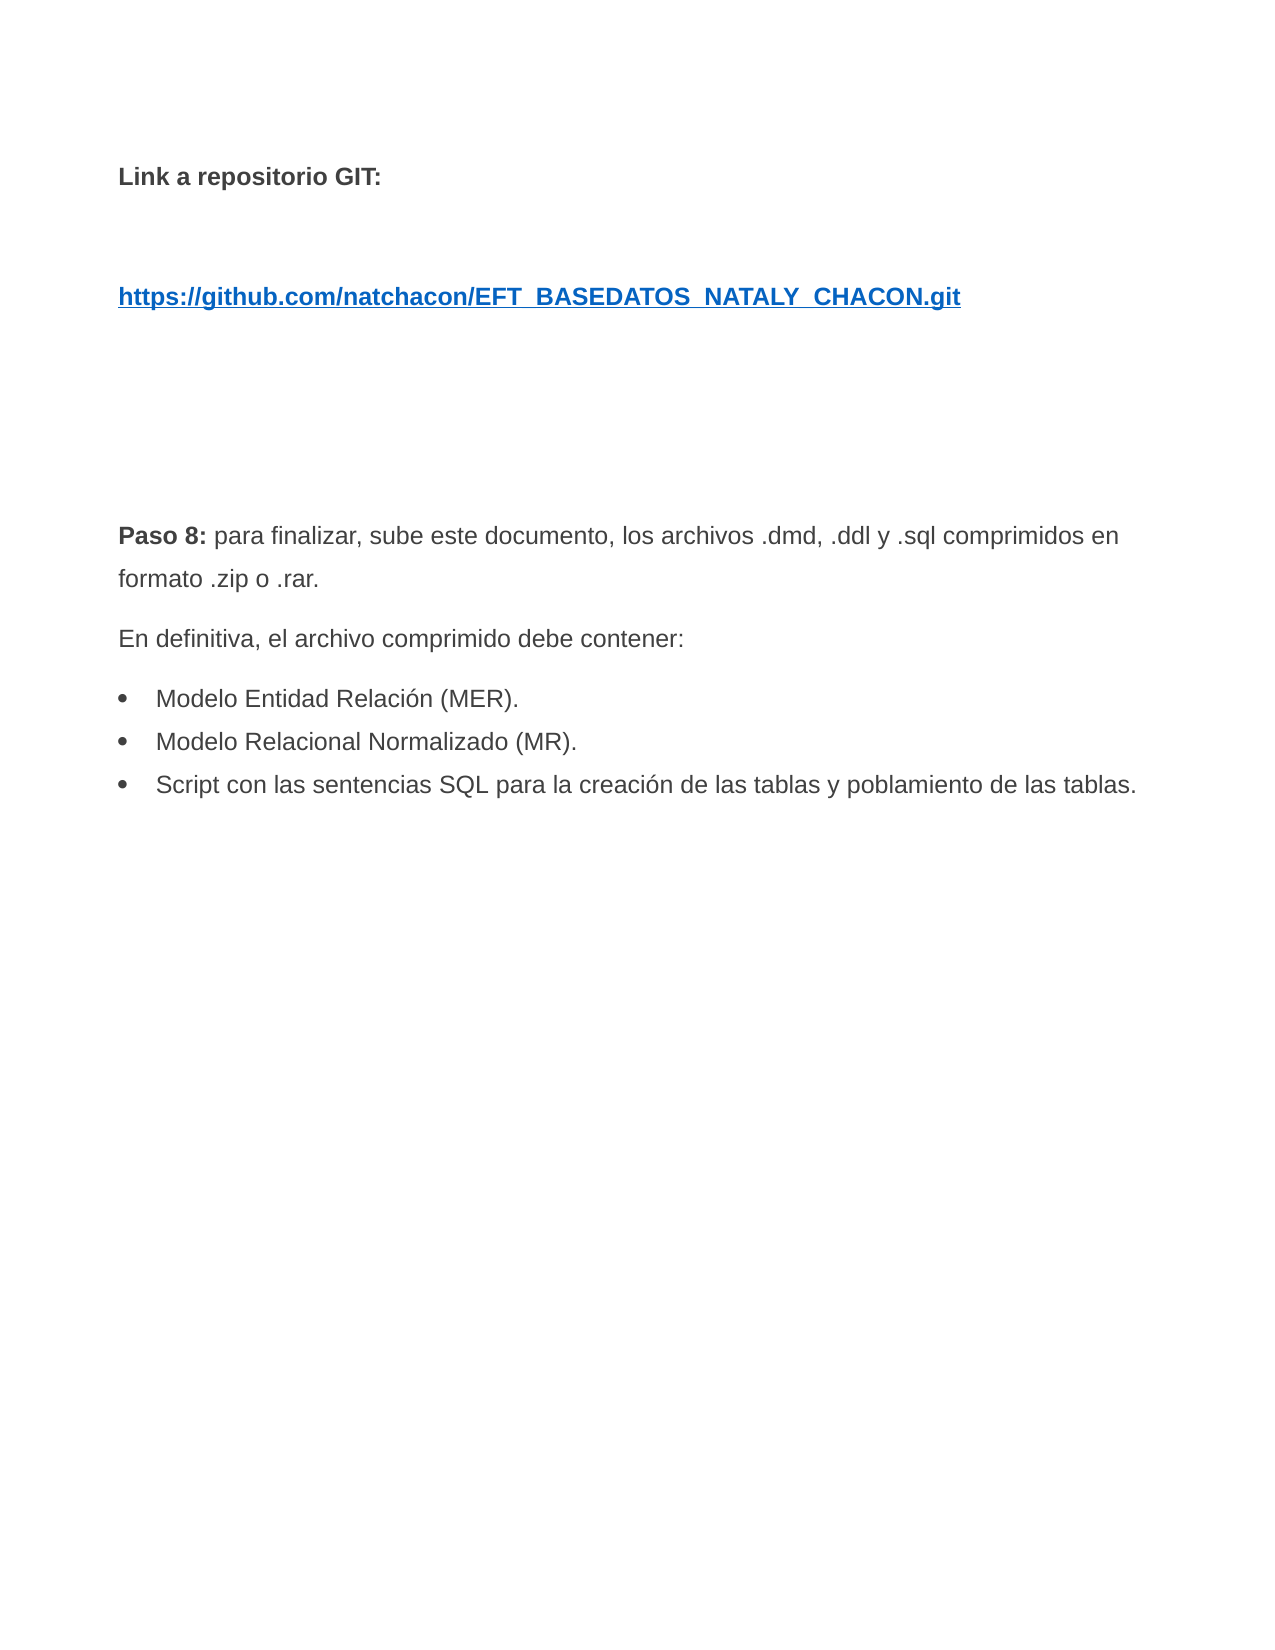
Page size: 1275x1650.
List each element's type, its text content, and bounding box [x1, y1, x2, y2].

text https://github.com/natchacon/EFT_BASEDATOS_NATALY_CHACON.git [118, 282, 1152, 311]
text Paso 8: para finalizar, sube este documento, los archivos .dmd, .ddl y .sql comprimidos en formato .zip o .rar. [118, 521, 1152, 593]
list Script con las sentencias SQL para la creación de las tablas y poblamiento de las tablas. [118, 770, 1152, 799]
list Modelo Relacional Normalizado (MR). [118, 727, 1152, 756]
text En definitiva, el archivo comprimido debe contener: [118, 624, 1152, 653]
text Link a repositorio GIT: [118, 162, 1152, 191]
list Modelo Entidad Relación (MER). [118, 684, 1152, 713]
